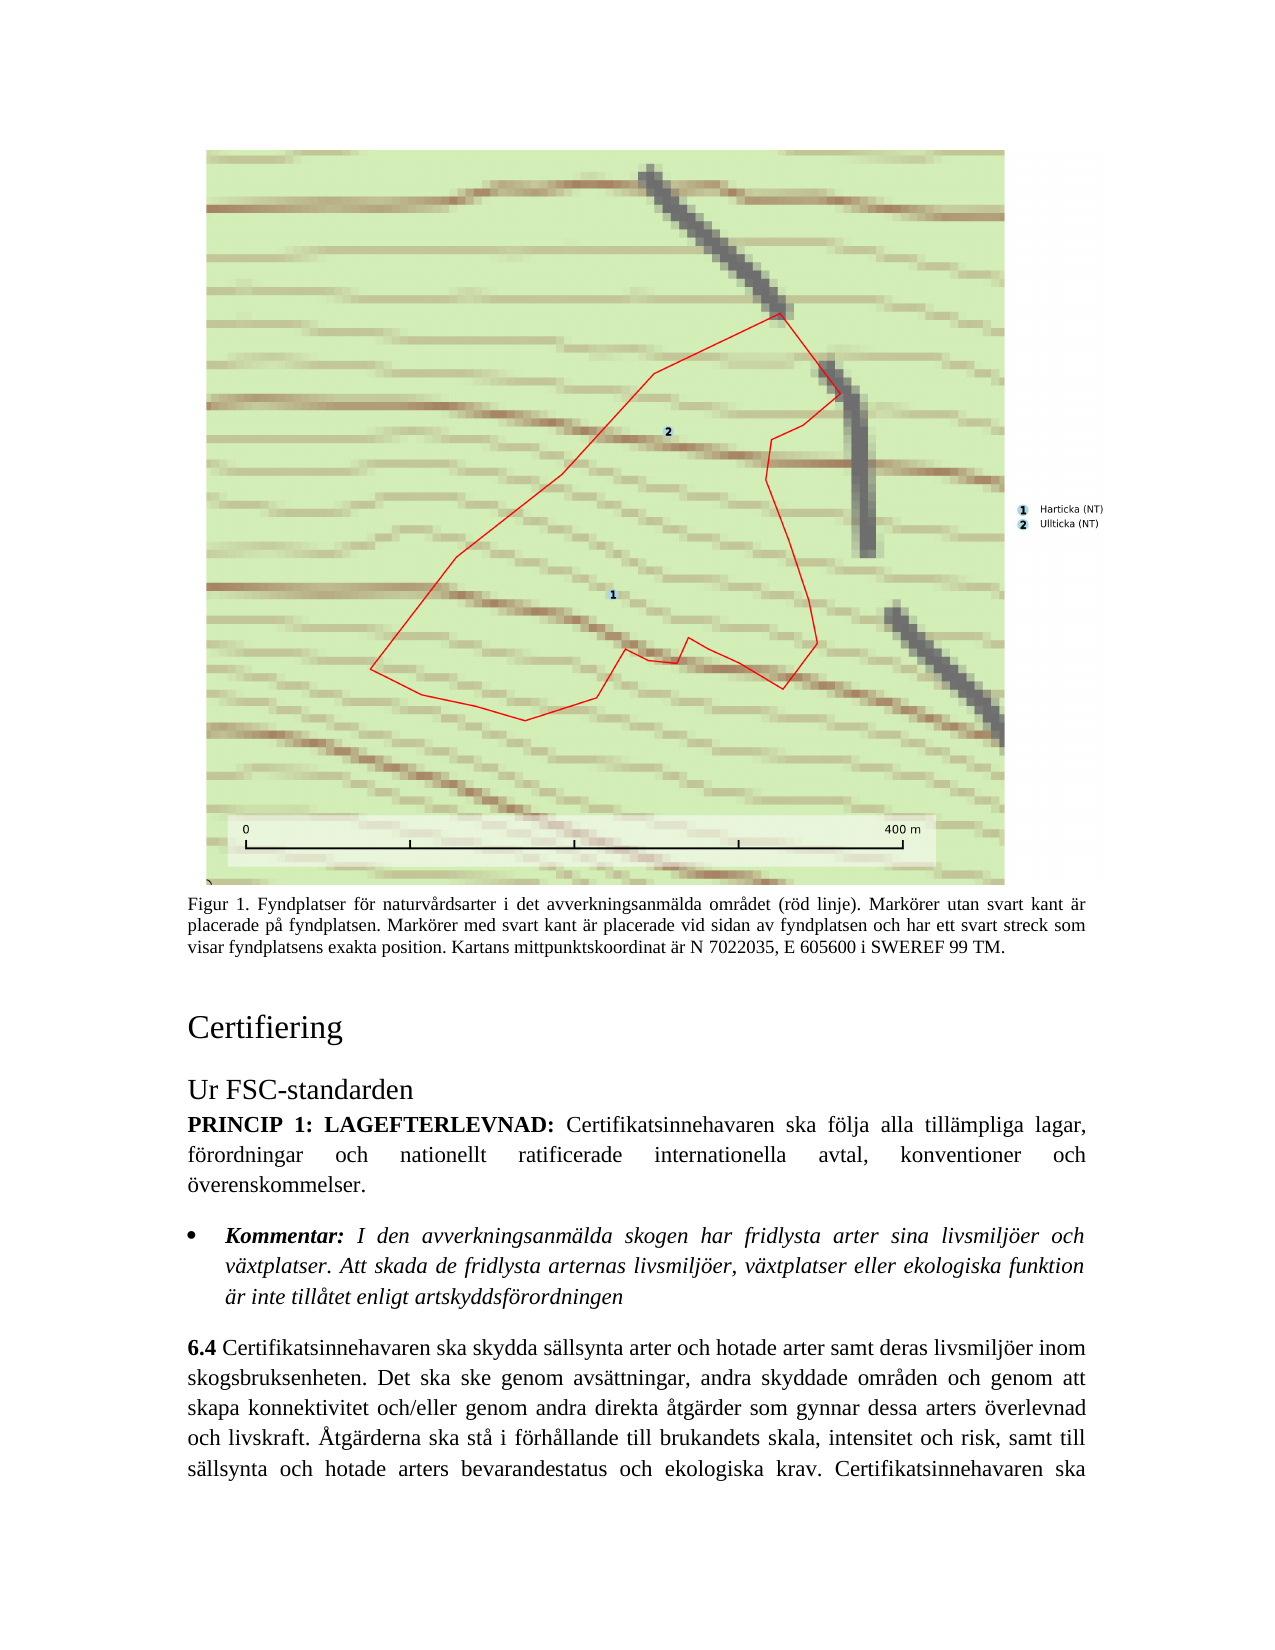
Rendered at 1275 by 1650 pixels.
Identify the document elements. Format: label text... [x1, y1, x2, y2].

text Figur 1. Fyndplatser för naturvårdsarter i det avverkningsanmälda området (röd linje). Markörer utan svart kant är placerade på fyndplatsen. Markörer med svart kant är placerade vid sidan av fyndplatsen och har ett svart streck som visar fyndplatsens exakta position. Kartans mittpunktskoordinat är N 7022035, E 605600 i SWEREF 99 TM. [187, 893, 1087, 957]
list Kommentar: I den avverkningsanmälda skogen har fridlysta arter sina livsmiljöer och växtplatser. Att skada de fridlysta arternas livsmiljöer, växtplatser eller ekologiska funktion är inte tillåtet enligt artskyddsförordningen [187, 1222, 1087, 1309]
picture [206, 150, 1107, 885]
subtitle Ur FSC-standarden [187, 1072, 1087, 1106]
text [187, 1334, 1087, 1481]
subtitle Certifiering [187, 1007, 1087, 1046]
text PRINCIP 1: LAGEFTERLEVNAD: Certifikatsinnehavaren ska följa alla tillämpliga lagar, förordningar och nationellt ratificerade internationella avtal, konventioner och överenskommelser. [187, 1111, 1087, 1198]
